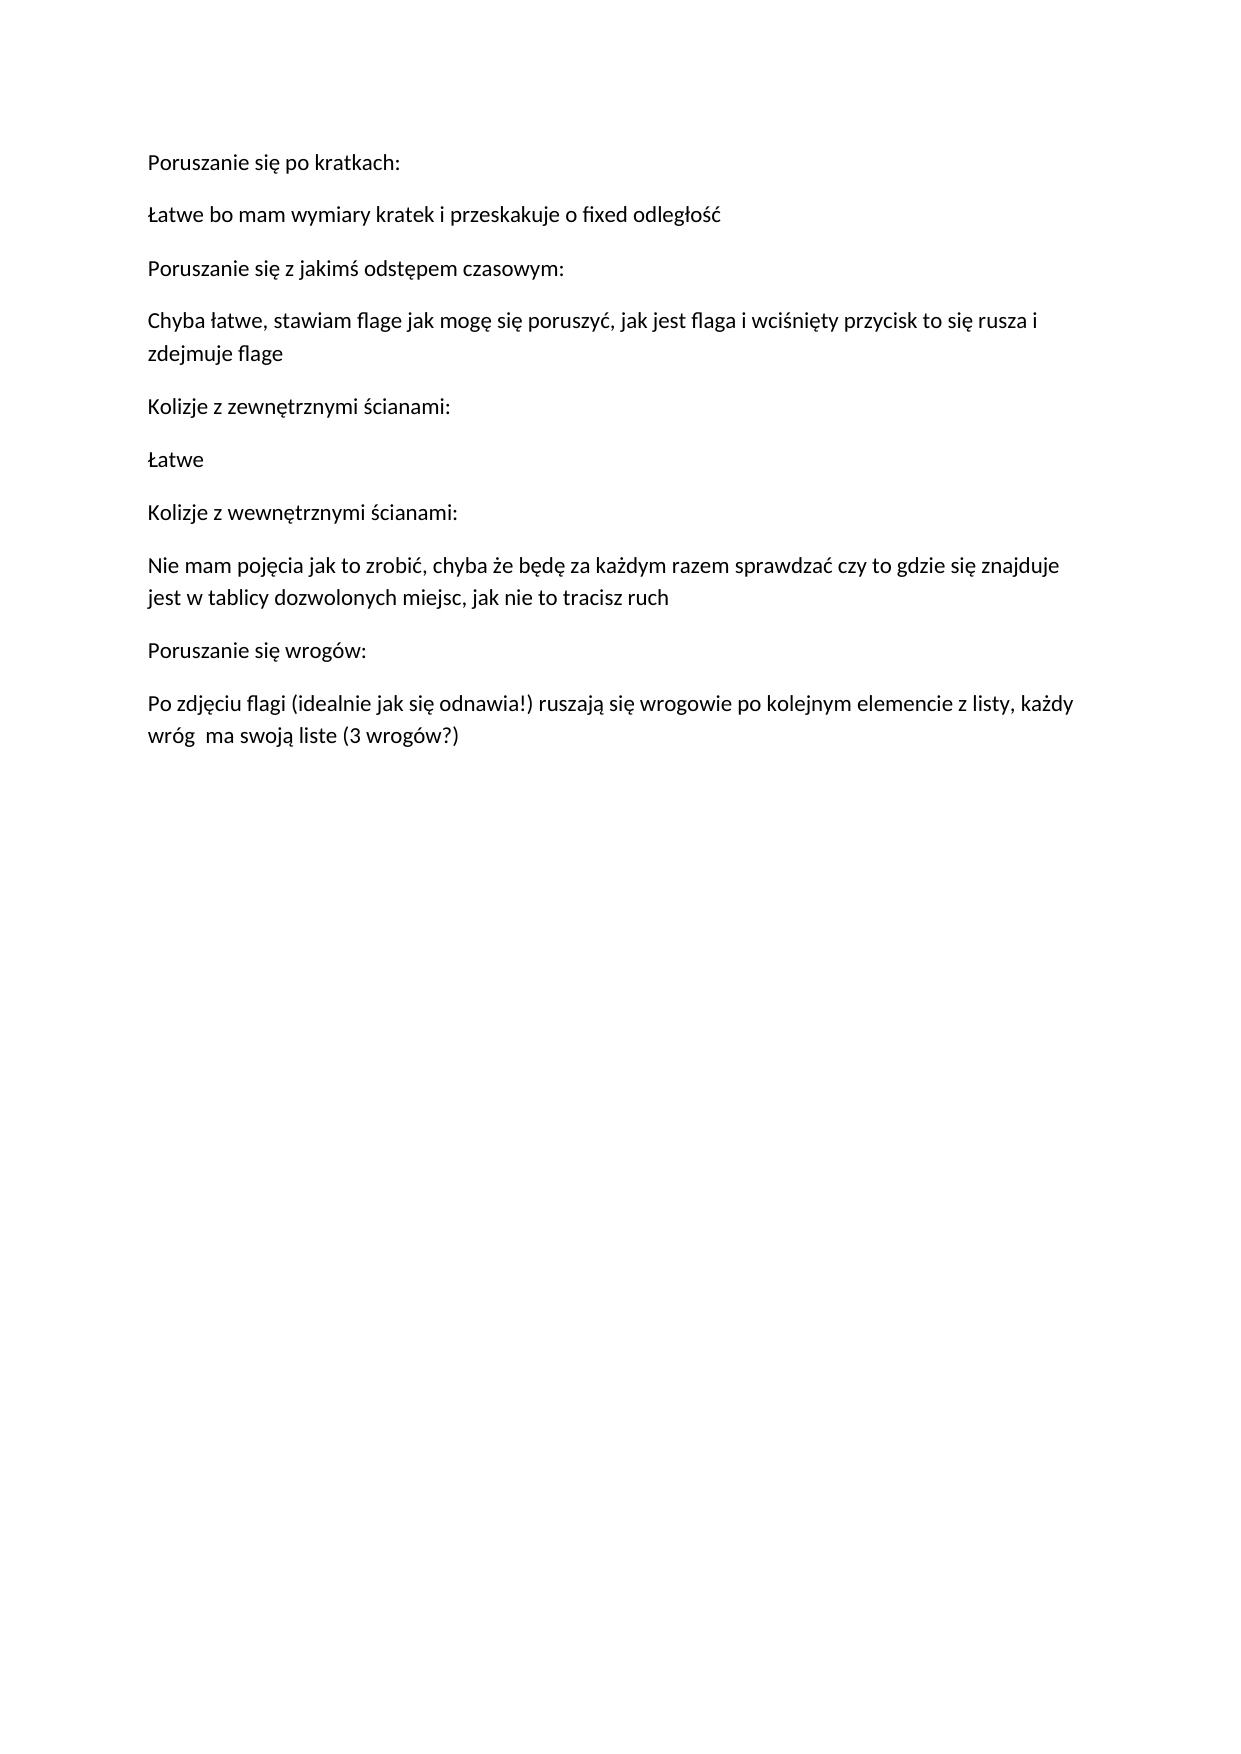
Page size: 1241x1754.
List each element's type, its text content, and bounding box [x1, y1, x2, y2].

text Poruszanie się wrogów: [148, 636, 1093, 664]
text Nie mam pojęcia jak to zrobić, chyba że będę za każdym razem sprawdzać czy to gdzie się znajduje jest w tablicy dozwolonych miejsc, jak nie to tracisz ruch [148, 551, 1093, 611]
text Kolizje z zewnętrznymi ścianami: [148, 392, 1093, 420]
text Łatwe [148, 445, 1093, 473]
text Poruszanie się po kratkach: [148, 148, 1093, 176]
text Po zdjęciu flagi (idealnie jak się odnawia!) ruszają się wrogowie po kolejnym elemencie z listy, każdy wróg ma swoją liste (3 wrogów?) [148, 689, 1093, 749]
text Poruszanie się z jakimś odstępem czasowym: [148, 254, 1093, 282]
text Chyba łatwe, stawiam flage jak mogę się poruszyć, jak jest flaga i wciśnięty przycisk to się rusza i zdejmuje flage [148, 307, 1093, 367]
text Łatwe bo mam wymiary kratek i przeskakuje o fixed odległość [148, 201, 1093, 229]
text Kolizje z wewnętrznymi ścianami: [148, 498, 1093, 526]
